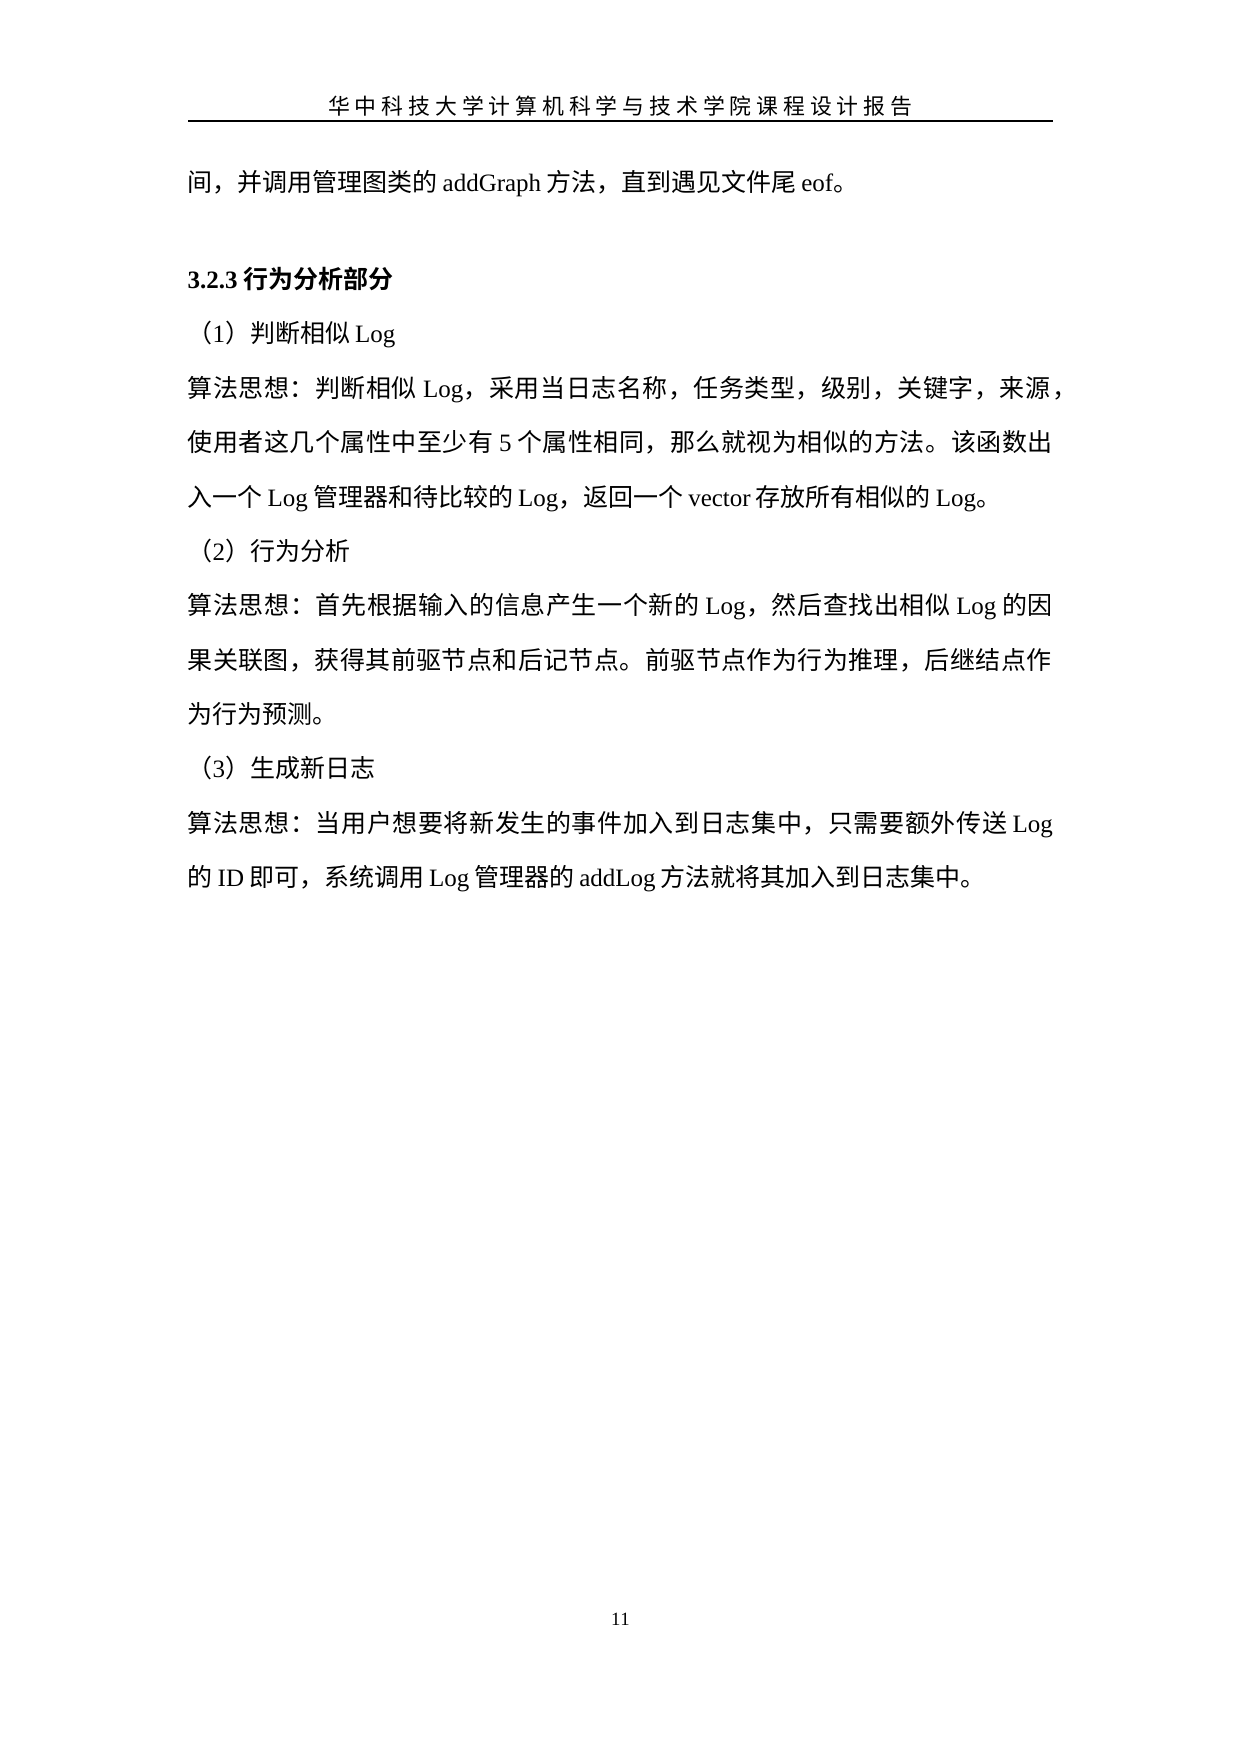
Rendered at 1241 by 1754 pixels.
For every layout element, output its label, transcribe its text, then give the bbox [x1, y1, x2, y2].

text 算法思想：判断相似Log，采用当日志名称，任务类型，级别，关键字，来源，使用者这几个属性中至少有5个属性相同，那么就视为相似的方法。该函数出入一个Log管理器和待比较的Log，返回一个vector存放所有相似的Log。 [187, 368, 1053, 513]
text 算法思想：当用户想要将新发生的事件加入到日志集中，只需要额外传送Log的ID即可，系统调用Log管理器的addLog方法就将其加入到日志集中。 [187, 803, 1053, 894]
text （1）判断相似Log [187, 314, 1053, 350]
subtitle 3.2.3 行为分析部分 [187, 259, 1053, 296]
text （3）生成新日志 [187, 749, 1053, 785]
text 算法思想：首先根据输入的信息产生一个新的Log，然后查找出相似Log的因果关联图，获得其前驱节点和后记节点。前驱节点作为行为推理，后继结点作为行为预测。 [187, 586, 1053, 731]
text （2）行为分析 [187, 531, 1053, 568]
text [187, 162, 1053, 198]
